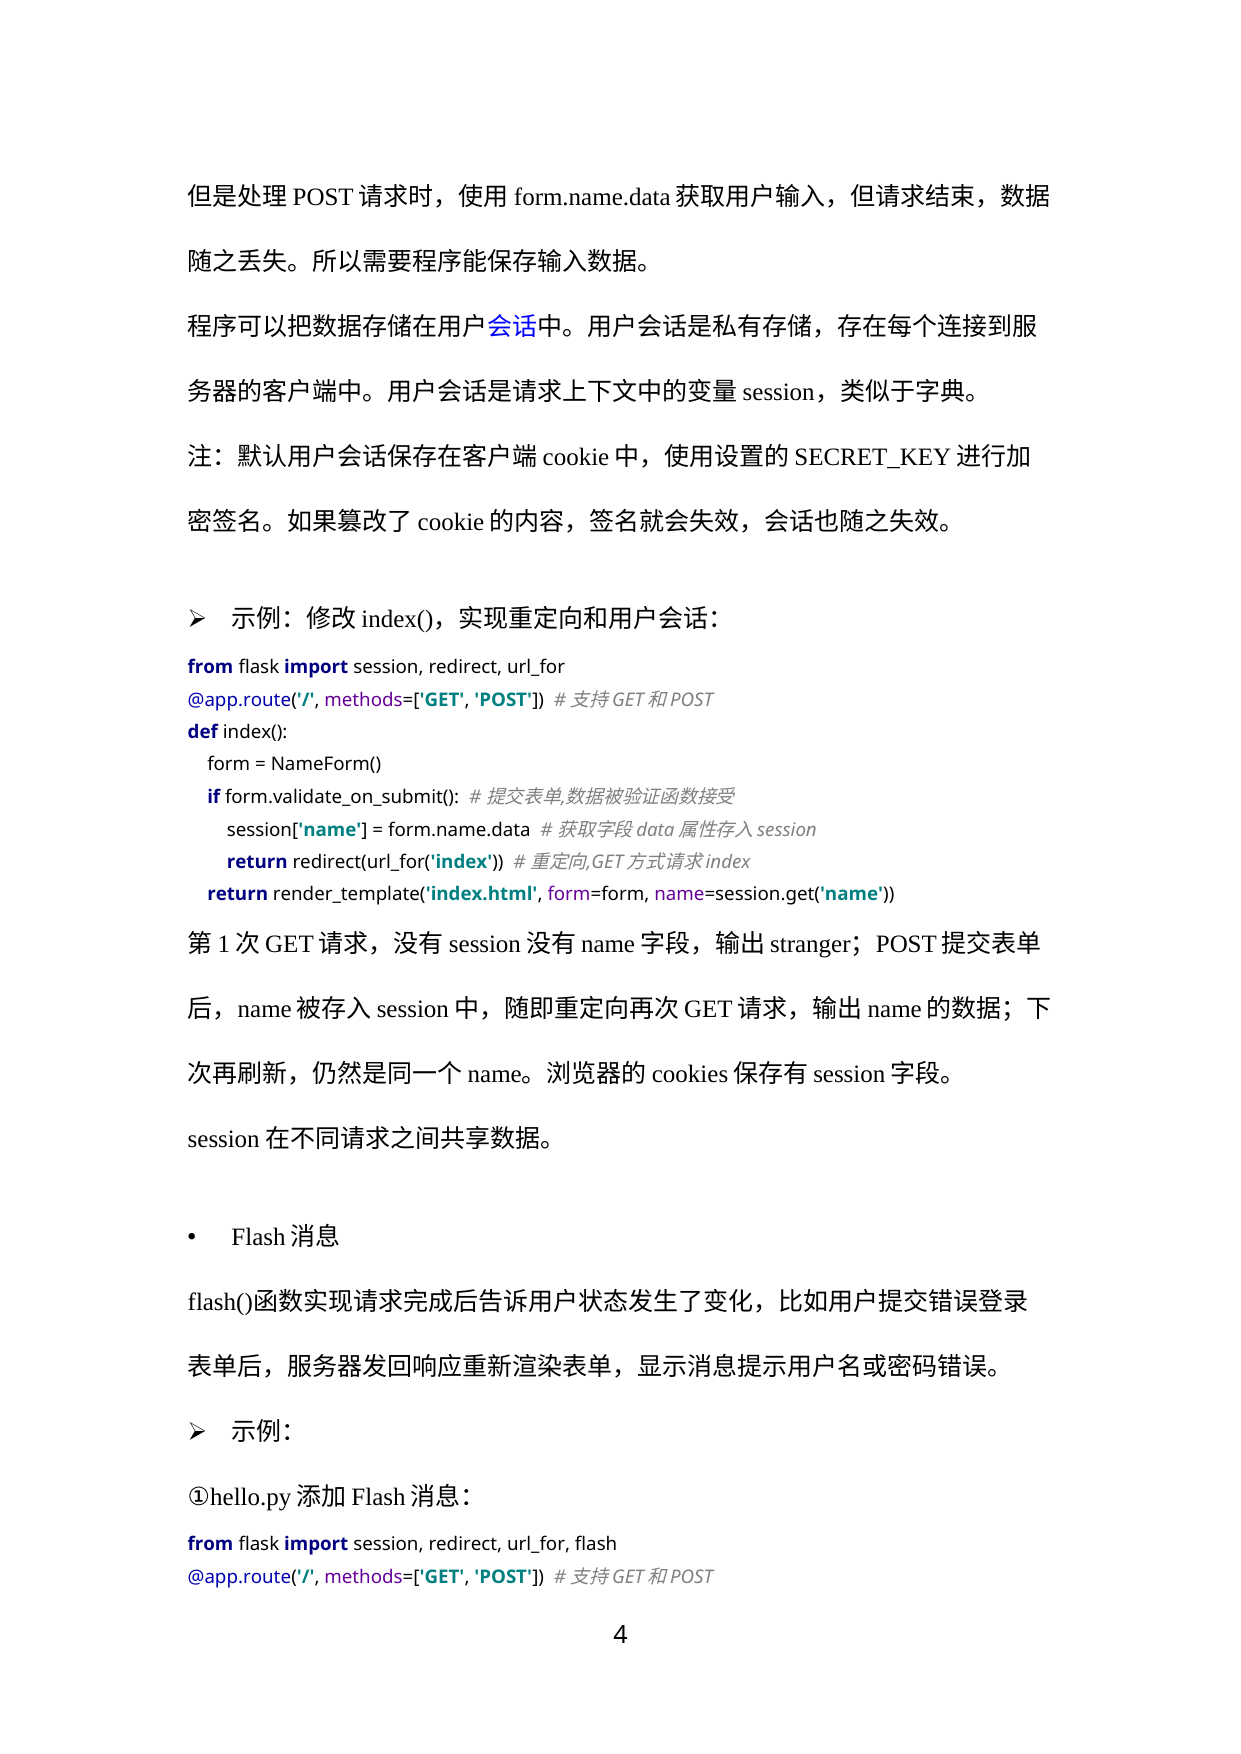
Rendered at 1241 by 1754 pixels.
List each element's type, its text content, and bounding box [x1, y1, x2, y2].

list 示例： [187, 1397, 1053, 1462]
text 程序可以把数据存储在用户会话中。用户会话是私有存储，存在每个连接到服务器的客户端中。用户会话是请求上下文中的变量session，类似于字典。 [187, 292, 1053, 422]
list Flash消息 [187, 1202, 1053, 1267]
text 第1次GET请求，没有session没有name字段，输出stranger；POST提交表单后，name被存入session中，随即重定向再次GET请求，输出name的数据；下次再刷新，仍然是同一个name。浏览器的cookies保存有session字段。 [187, 909, 1053, 1104]
text flash()函数实现请求完成后告诉用户状态发生了变化，比如用户提交错误登录表单后，服务器发回响应重新渲染表单，显示消息提示用户名或密码错误。 [187, 1267, 1053, 1397]
text 但是处理POST请求时，使用form.name.data获取用户输入，但请求结束，数据随之丢失。所以需要程序能保存输入数据。 [187, 162, 1053, 292]
text 注：默认用户会话保存在客户端cookie中，使用设置的SECRET_KEY进行加密签名。如果篡改了cookie的内容，签名就会失效，会话也随之失效。 [187, 422, 1053, 552]
text from flask import session, redirect, url_for @app.route('/', methods=['GET', 'POST']) # 支持GET和POST def index(): form = NameForm() if form.validate_on_submit(): # 提交表单,数据被验证函数接受 session['name'] = form.name.data # 获取字段data属性存入session return redirect(url_for('index')) # 重定向,GET方式请求index return render_template('index.html', form=form, name=session.get('name')) [187, 649, 1053, 909]
text ①hello.py添加Flash消息： [187, 1462, 1053, 1527]
text session在不同请求之间共享数据。 [187, 1104, 1053, 1169]
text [187, 1527, 1053, 1592]
list 示例：修改index()，实现重定向和用户会话： [187, 584, 1053, 649]
